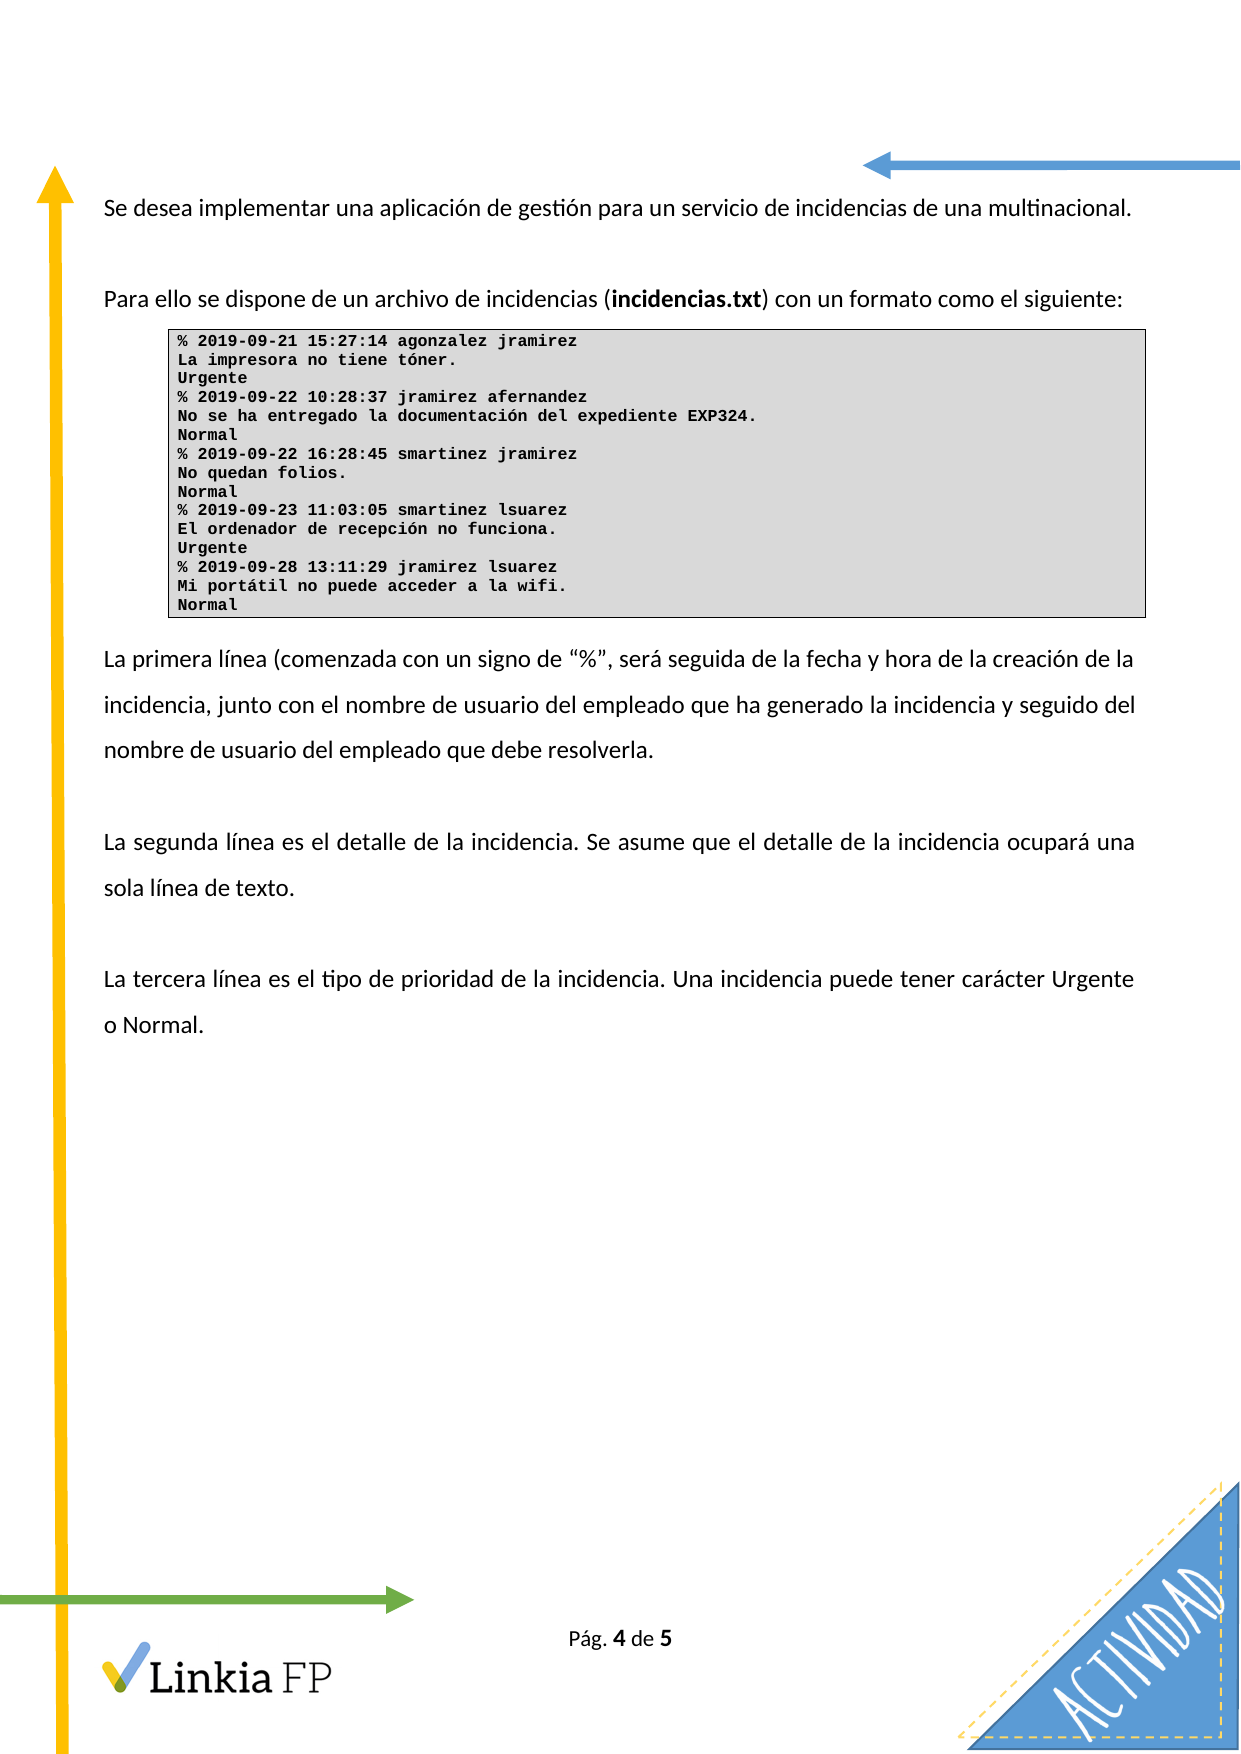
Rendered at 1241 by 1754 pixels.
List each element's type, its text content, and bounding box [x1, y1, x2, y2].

list % 2019-09-28 13:11:29 jramirez lsuarez [169, 555, 1145, 574]
list Urgente [169, 367, 1145, 386]
list % 2019-09-22 10:28:37 jramirez afernandez [169, 386, 1145, 404]
list % 2019-09-22 16:28:45 smartinez jramirez [169, 442, 1145, 461]
list No se ha entregado la documentación del expediente EXP324. [169, 404, 1145, 423]
text Para ello se dispone de un archivo de incidencias (incidencias.txt) con un formato como el siguiente: [103, 283, 1137, 314]
picture [1041, 1553, 1237, 1749]
list No quedan folios. [169, 461, 1145, 480]
list Normal [169, 480, 1145, 499]
list Mi portátil no puede acceder a la wifi. [169, 574, 1145, 593]
text La primera línea (comenzada con un signo de “%”, será seguida de la fecha y hora de la creación de la incidencia, junto con el nombre de usuario del empleado que ha generado la incidencia y seguido del nombre de usuario del empleado que debe resolverla. [103, 643, 1137, 765]
list Normal [169, 593, 1145, 617]
picture [94, 1634, 343, 1702]
list % 2019-09-23 11:03:05 smartinez lsuarez [169, 499, 1145, 518]
text Se desea implementar una aplicación de gestión para un servicio de incidencias de una multinacional. [103, 192, 1137, 222]
list La impresora no tiene tóner. [169, 348, 1145, 367]
list El ordenador de recepción no funciona. [169, 518, 1145, 537]
list Urgente [169, 537, 1145, 555]
text La tercera línea es el tipo de prioridad de la incidencia. Una incidencia puede tener carácter Urgente o Normal. [103, 963, 1137, 1039]
list Normal [169, 423, 1145, 442]
text La segunda línea es el detalle de la incidencia. Se asume que el detalle de la incidencia ocupará una sola línea de texto. [103, 826, 1137, 902]
list % 2019-09-21 15:27:14 agonzalez jramirez [169, 330, 1145, 348]
